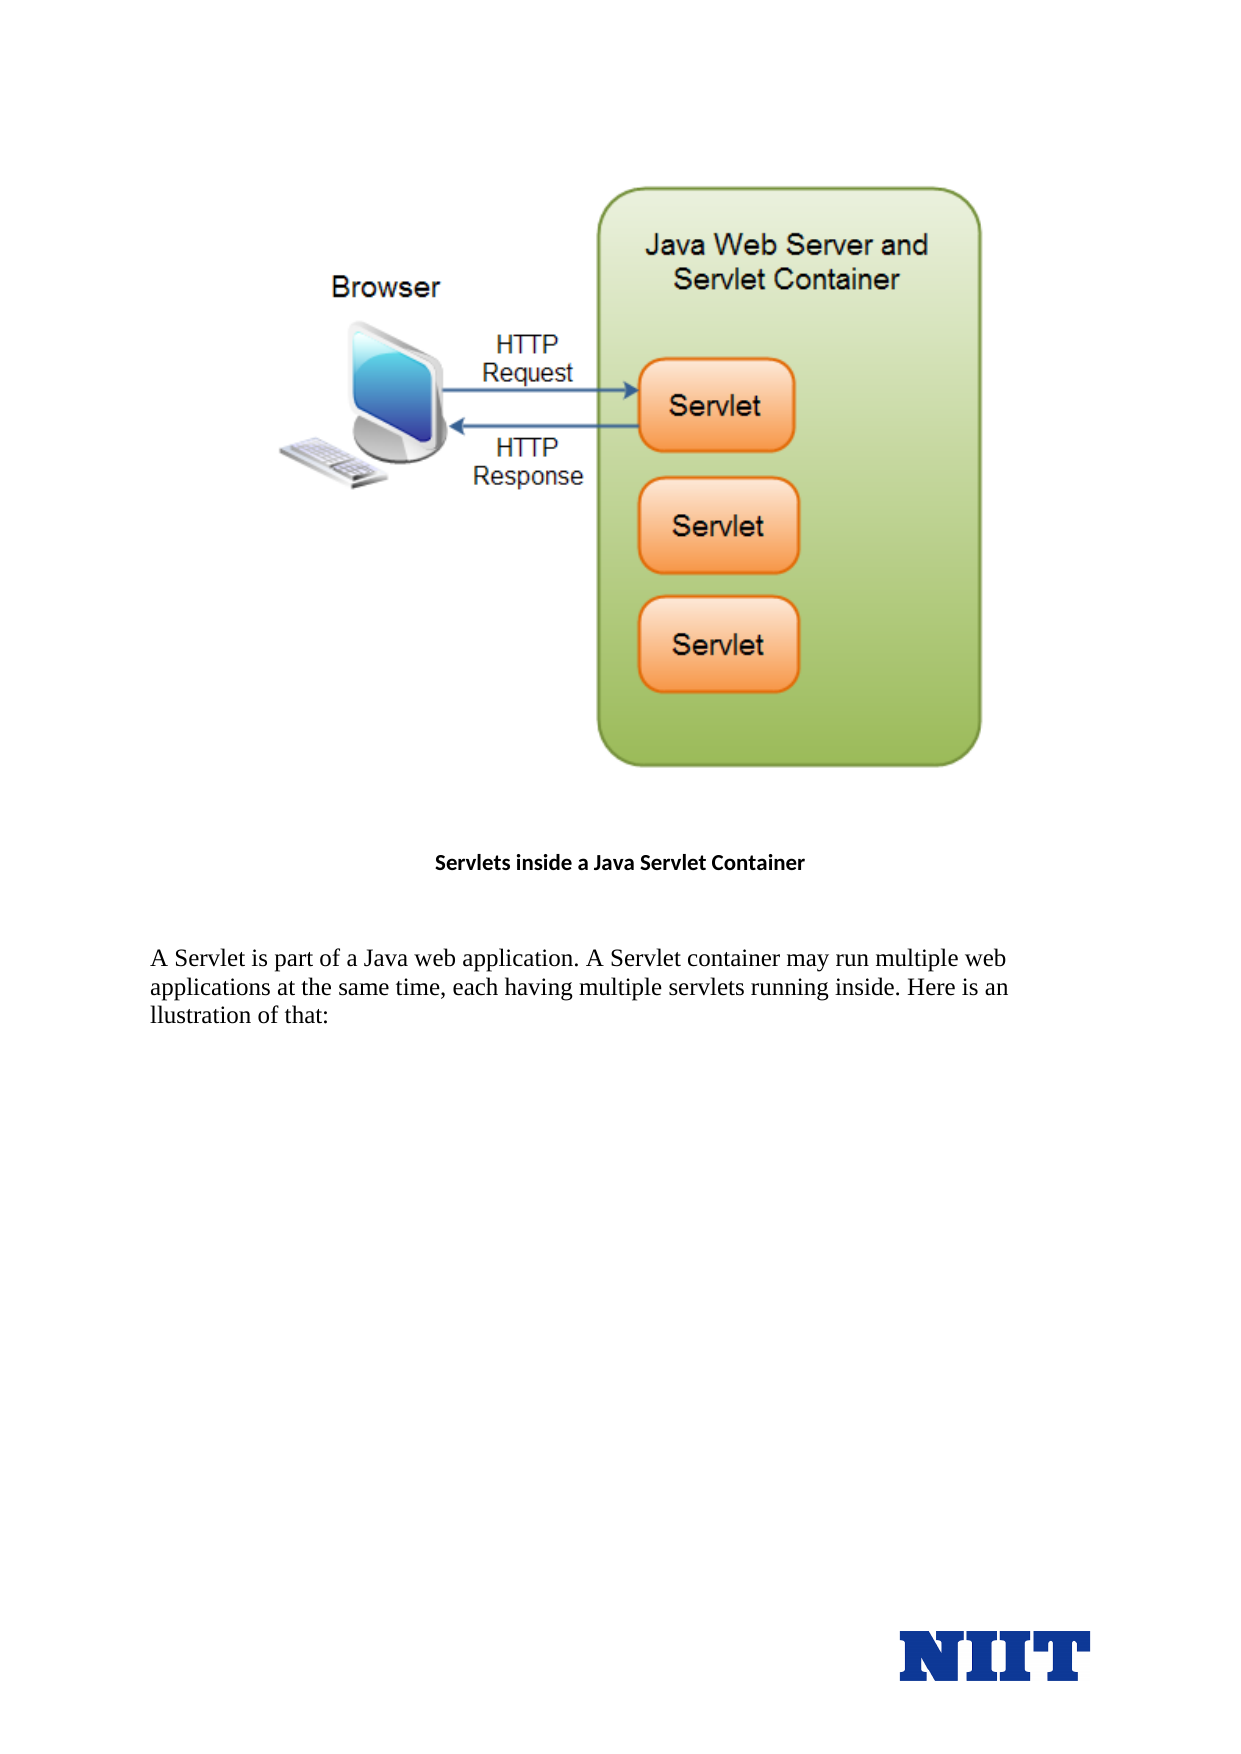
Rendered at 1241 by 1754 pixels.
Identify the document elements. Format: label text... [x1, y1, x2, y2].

picture [899, 1631, 1091, 1681]
table_cell Servlets inside a Java Servlet Container [216, 834, 1024, 914]
text A Servlet is part of a Java web application. A Servlet container may run multiple web applications at the same time, each having multiple servlets running inside. Here is an llustration of that: [150, 943, 1090, 1029]
table_header [216, 150, 1024, 834]
picture [234, 163, 1006, 796]
